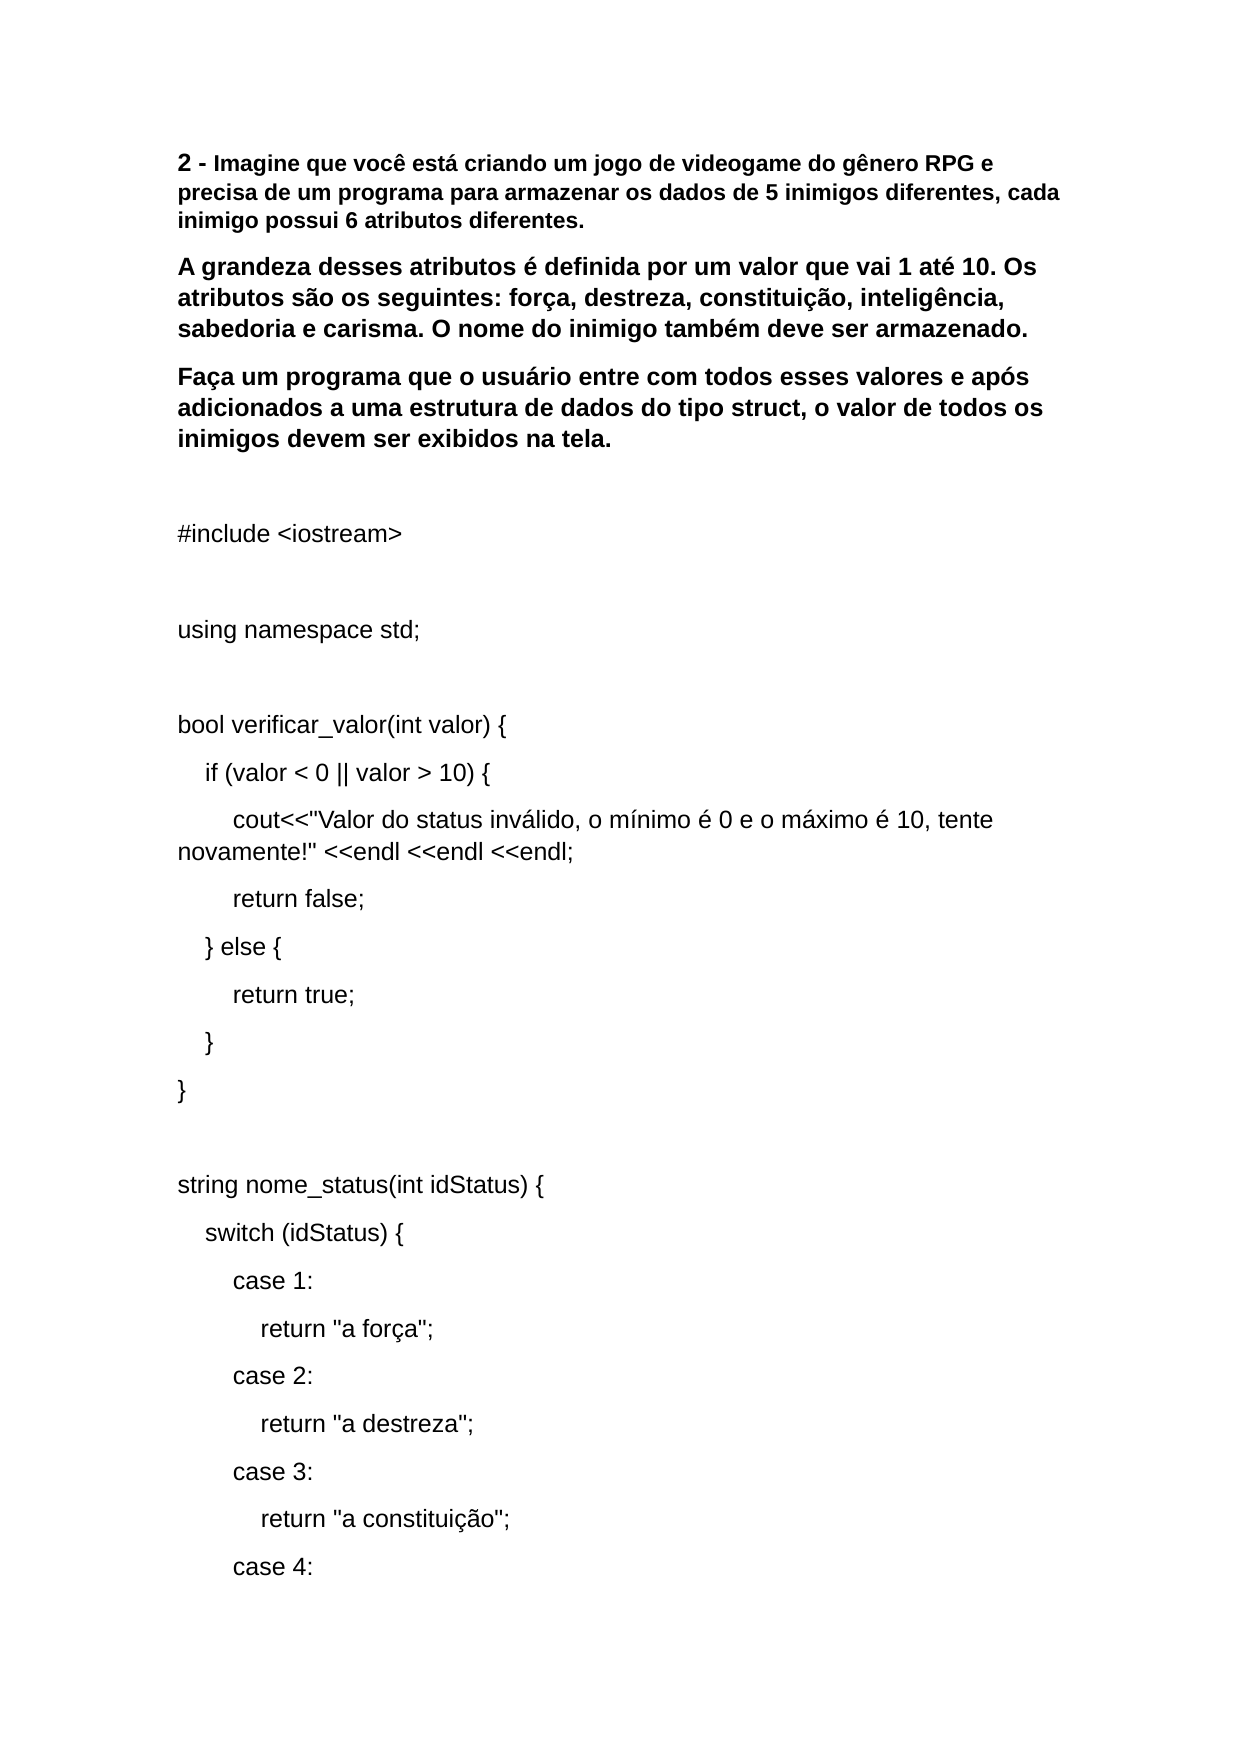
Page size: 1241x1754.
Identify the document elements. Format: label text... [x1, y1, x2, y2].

text } else { [177, 932, 1063, 961]
text using namespace std; [177, 615, 1063, 643]
text } [177, 1027, 1063, 1056]
text if (valor < 0 || valor > 10) { [177, 758, 1063, 787]
text cout<<"Valor do status inválido, o mínimo é 0 e o máximo é 10, tente novamente!" <<endl <<endl <<endl; [177, 806, 1063, 865]
text A grandeza desses atributos é definida por um valor que vai 1 até 10. Os atributos são os seguintes: força, destreza, constituição, inteligência, sabedoria e carisma. O nome do inimigo também deve ser armazenado. [177, 252, 1063, 343]
text case 2: [177, 1361, 1063, 1390]
text case 3: [177, 1457, 1063, 1486]
text Faça um programa que o usuário entre com todos esses valores e após adicionados a uma estrutura de dados do tipo struct, o valor de todos os inimigos devem ser exibidos na tela. [177, 362, 1063, 453]
text case 1: [177, 1266, 1063, 1295]
text switch (idStatus) { [177, 1218, 1063, 1247]
text 2 - Imagine que você está criando um jogo de videogame do gênero RPG e precisa de um programa para armazenar os dados de 5 inimigos diferentes, cada inimigo possui 6 atributos diferentes. [177, 148, 1063, 233]
text bool verificar_valor(int valor) { [177, 710, 1063, 739]
text } [177, 1075, 1063, 1104]
text case 4: [177, 1552, 1063, 1581]
text #include <iostream> [177, 519, 1063, 548]
text return true; [177, 980, 1063, 1008]
text return "a força"; [177, 1314, 1063, 1342]
text string nome_status(int idStatus) { [177, 1171, 1063, 1199]
text return "a constituição"; [177, 1504, 1063, 1533]
text return "a destreza"; [177, 1409, 1063, 1438]
text return false; [177, 884, 1063, 913]
